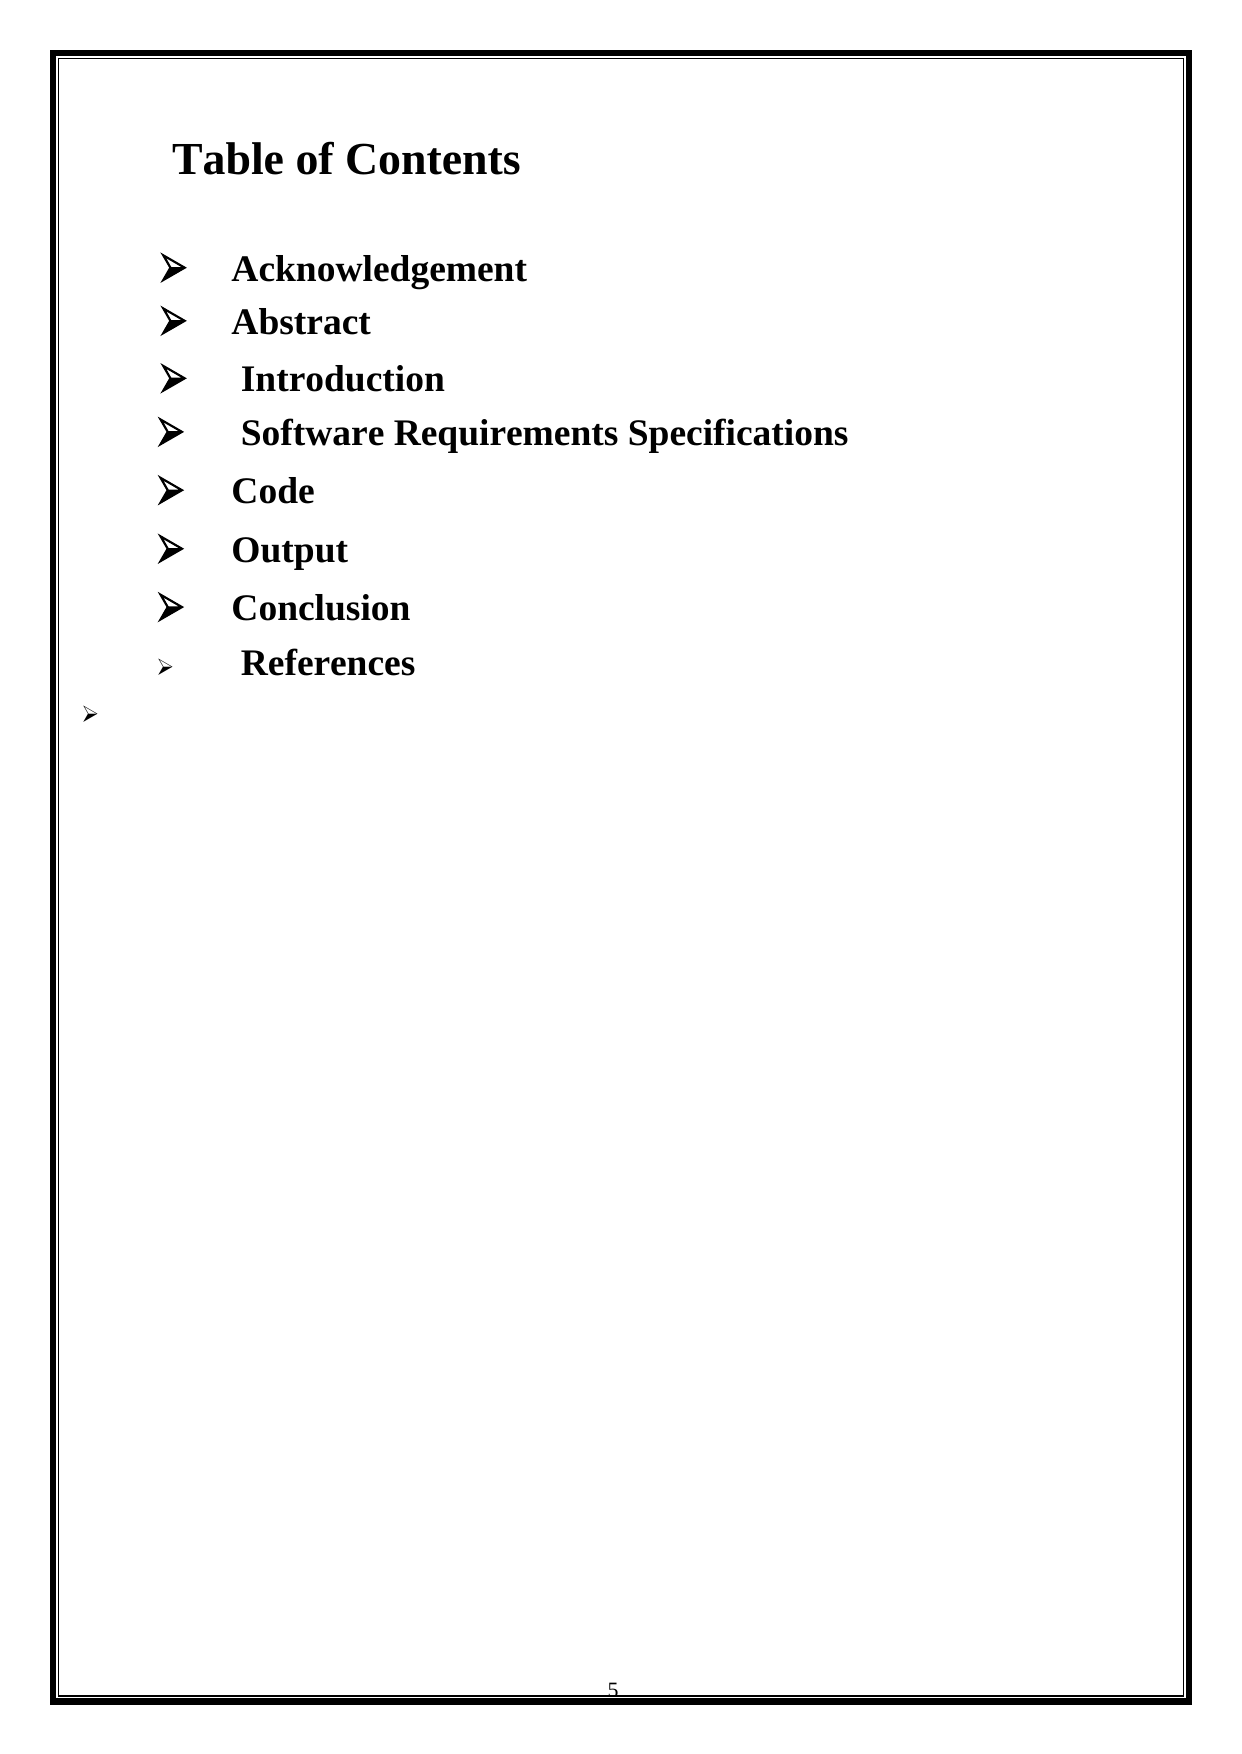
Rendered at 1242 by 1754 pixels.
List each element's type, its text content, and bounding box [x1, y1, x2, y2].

list Abstract [159, 299, 1088, 342]
list Code [156, 469, 1077, 512]
list Acknowledgement [159, 246, 1088, 289]
text Table of Contents [172, 132, 1122, 185]
list Software Requirements Specifications [156, 410, 1077, 453]
list Introduction [159, 357, 1088, 400]
list Output [156, 527, 1077, 570]
list Conclusion [156, 586, 1077, 629]
list References [156, 641, 1077, 684]
